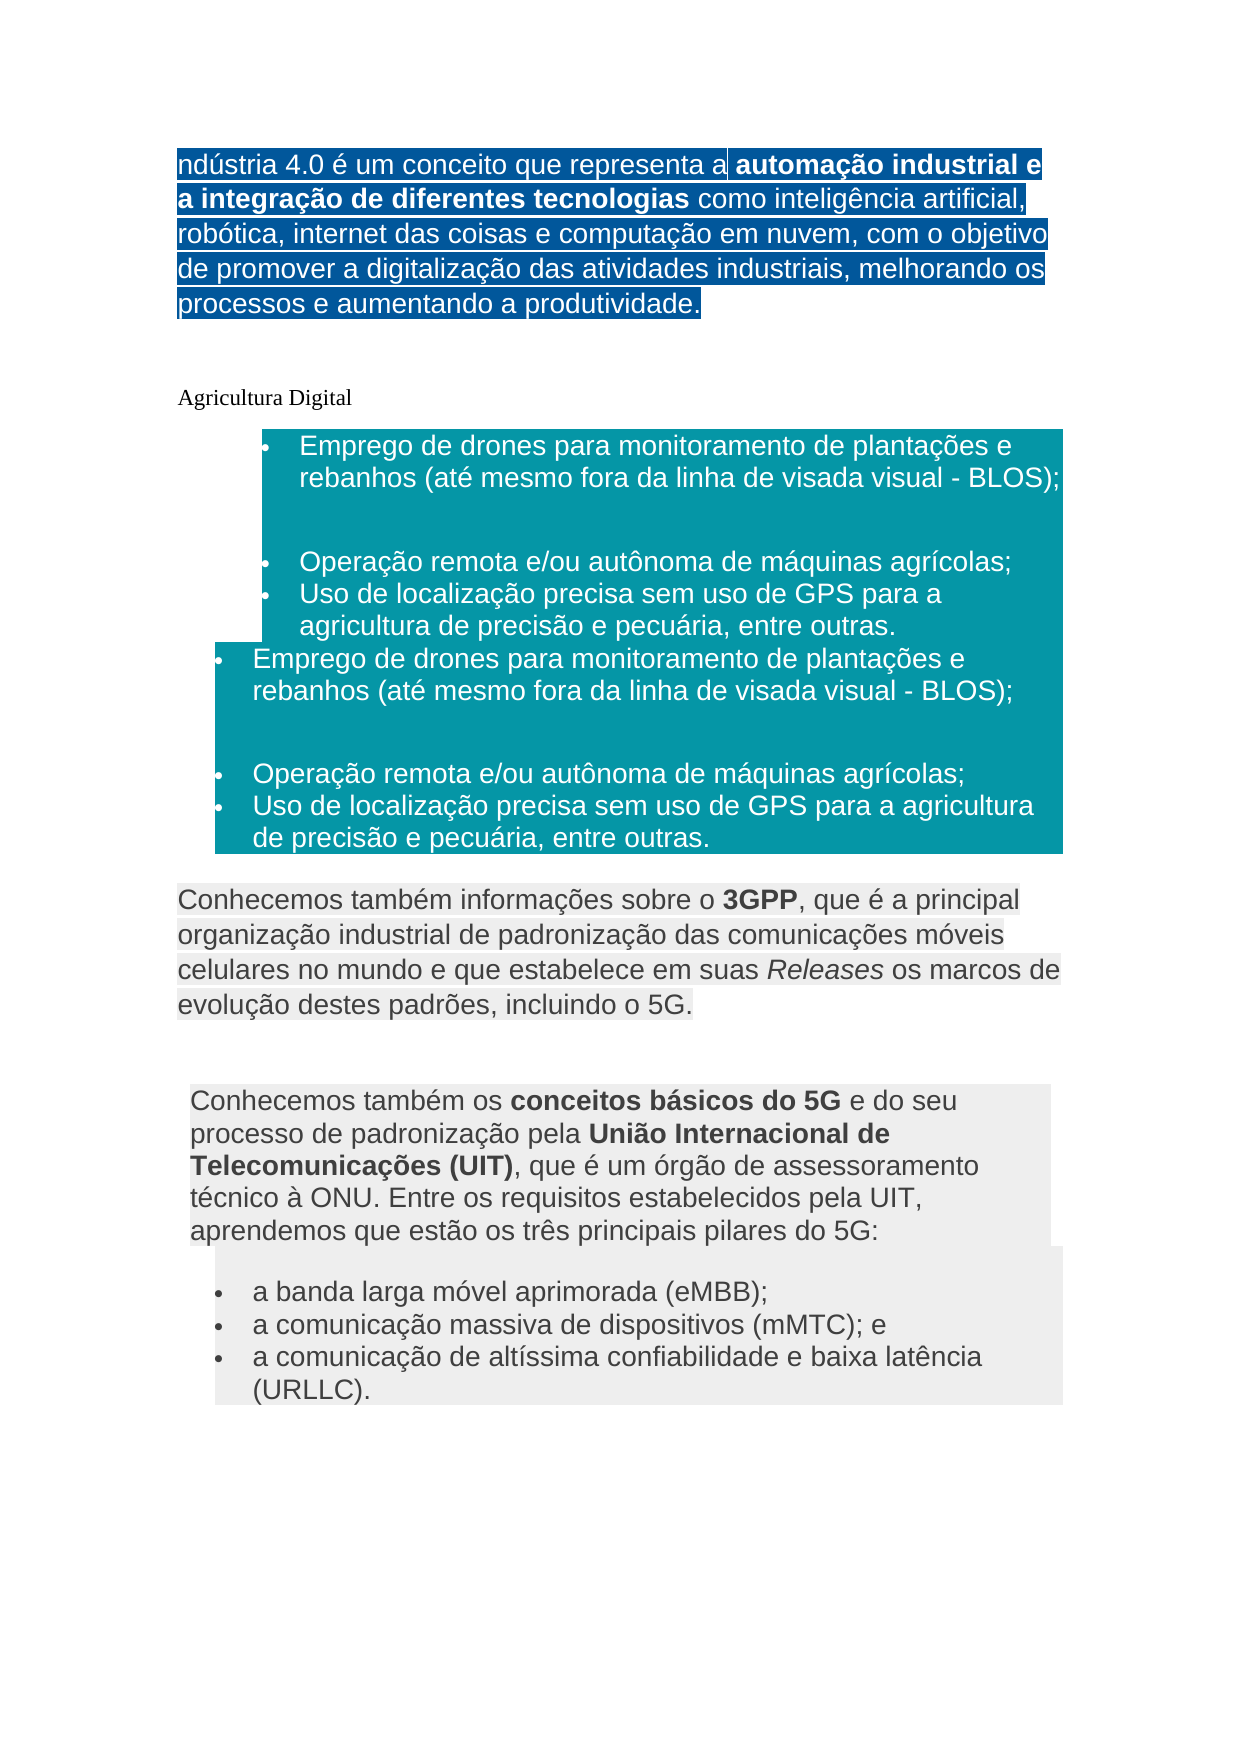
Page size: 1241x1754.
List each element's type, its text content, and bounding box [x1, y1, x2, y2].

text Agricultura Digital [177, 384, 1063, 410]
list Operação remota e/ou autônoma de máquinas agrícolas; [215, 757, 1063, 789]
list Emprego de drones para monitoramento de plantações e rebanhos (até mesmo fora da linha de visada visual - BLOS); [215, 642, 1063, 757]
list Uso de localização precisa sem uso de GPS para a agricultura de precisão e pecuária, entre outras. [262, 577, 1063, 642]
list a comunicação de altíssima confiabilidade e baixa latência (URLLC). [215, 1340, 1063, 1405]
text Conhecemos também informações sobre o 3GPP, que é a principal organização industrial de padronização das comunicações móveis celulares no mundo e que estabelece em suas Releases os marcos de evolução destes padrões, incluindo o 5G. [177, 883, 1063, 1020]
list Uso de localização precisa sem uso de GPS para a agricultura de precisão e pecuária, entre outras. [215, 789, 1063, 854]
text ndústria 4.0 é um conceito que representa a automação industrial e a integração de diferentes tecnologias como inteligência artificial, robótica, internet das coisas e computação em nuvem, com o objetivo de promover a digitalização das atividades industriais, melhorando os processos e aumentando a produtividade. [177, 148, 1063, 319]
list Emprego de drones para monitoramento de plantações e rebanhos (até mesmo fora da linha de visada visual - BLOS); [262, 429, 1063, 544]
list a comunicação massiva de dispositivos (mMTC); e [215, 1308, 1063, 1340]
text Conhecemos também os conceitos básicos do 5G e do seu processo de padronização pela União Internacional de Telecomunicações (UIT), que é um órgão de assessoramento técnico à ONU. Entre os requisitos estabelecidos pela UIT, aprendemos que estão os três principais pilares do 5G: [190, 1084, 1051, 1246]
list a banda larga móvel aprimorada (eMBB); [215, 1275, 1063, 1308]
list Operação remota e/ou autônoma de máquinas agrícolas; [262, 544, 1063, 577]
